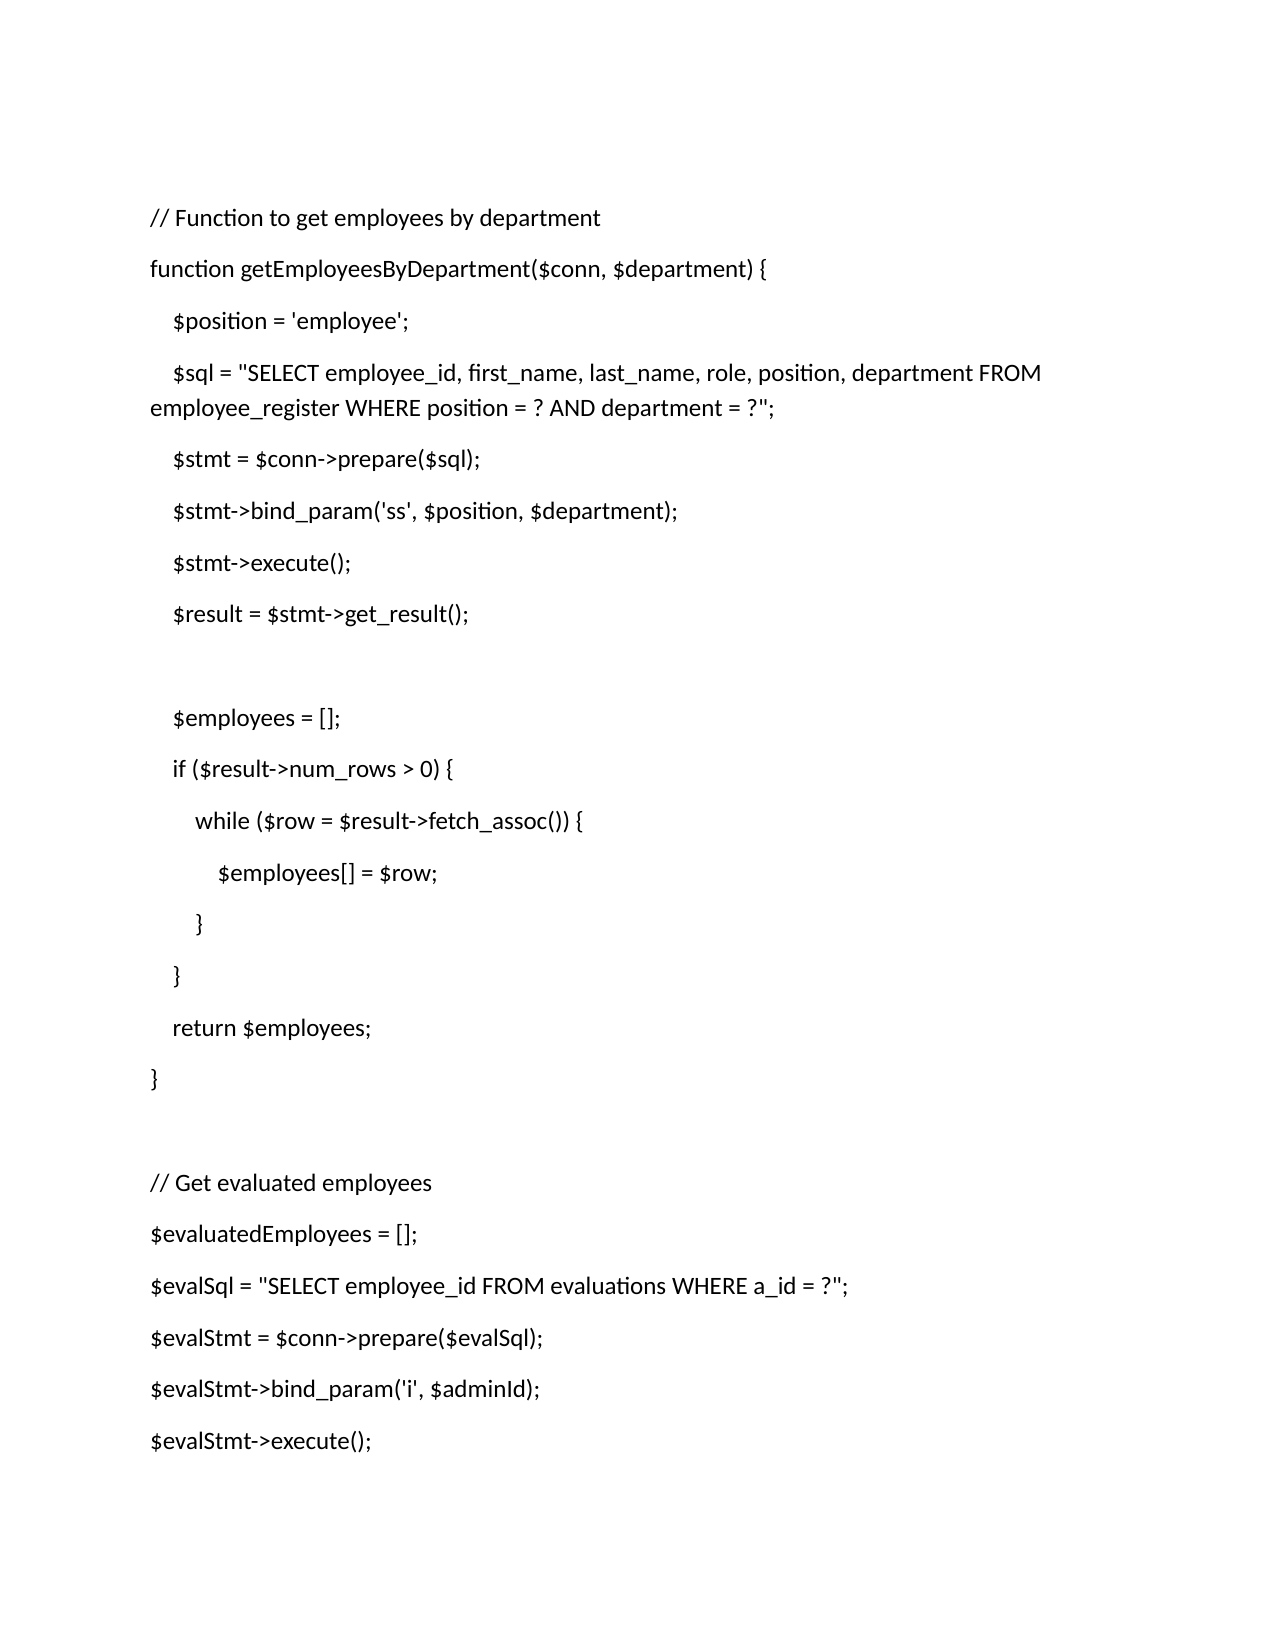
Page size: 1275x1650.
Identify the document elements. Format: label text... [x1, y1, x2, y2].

text $result = $stmt->get_result(); [150, 598, 1125, 629]
text $evaluatedEmployees = []; [150, 1218, 1125, 1249]
text $evalStmt = $conn->prepare($evalSql); [150, 1322, 1125, 1352]
text $employees = []; [150, 702, 1125, 732]
text $position = 'employee'; [150, 305, 1125, 336]
text function getEmployeesByDepartment($conn, $department) { [150, 253, 1125, 284]
text // Function to get employees by department [150, 202, 1125, 232]
text $sql = "SELECT employee_id, first_name, last_name, role, position, department FROM employee_register WHERE position = ? AND department = ?"; [150, 357, 1125, 422]
text $evalStmt->bind_param('i', $adminId); [150, 1373, 1125, 1404]
text return $employees; [150, 1012, 1125, 1042]
text $stmt->bind_param('ss', $position, $department); [150, 495, 1125, 526]
text } [150, 960, 1125, 991]
text if ($result->num_rows > 0) { [150, 753, 1125, 784]
text $evalStmt->execute(); [150, 1425, 1125, 1456]
text } [150, 908, 1125, 939]
text // Get evaluated employees [150, 1167, 1125, 1197]
text $stmt->execute(); [150, 547, 1125, 577]
text } [150, 1063, 1125, 1094]
text $stmt = $conn->prepare($sql); [150, 443, 1125, 474]
text $evalSql = "SELECT employee_id FROM evaluations WHERE a_id = ?"; [150, 1270, 1125, 1301]
text while ($row = $result->fetch_assoc()) { [150, 805, 1125, 836]
text $employees[] = $row; [150, 857, 1125, 887]
